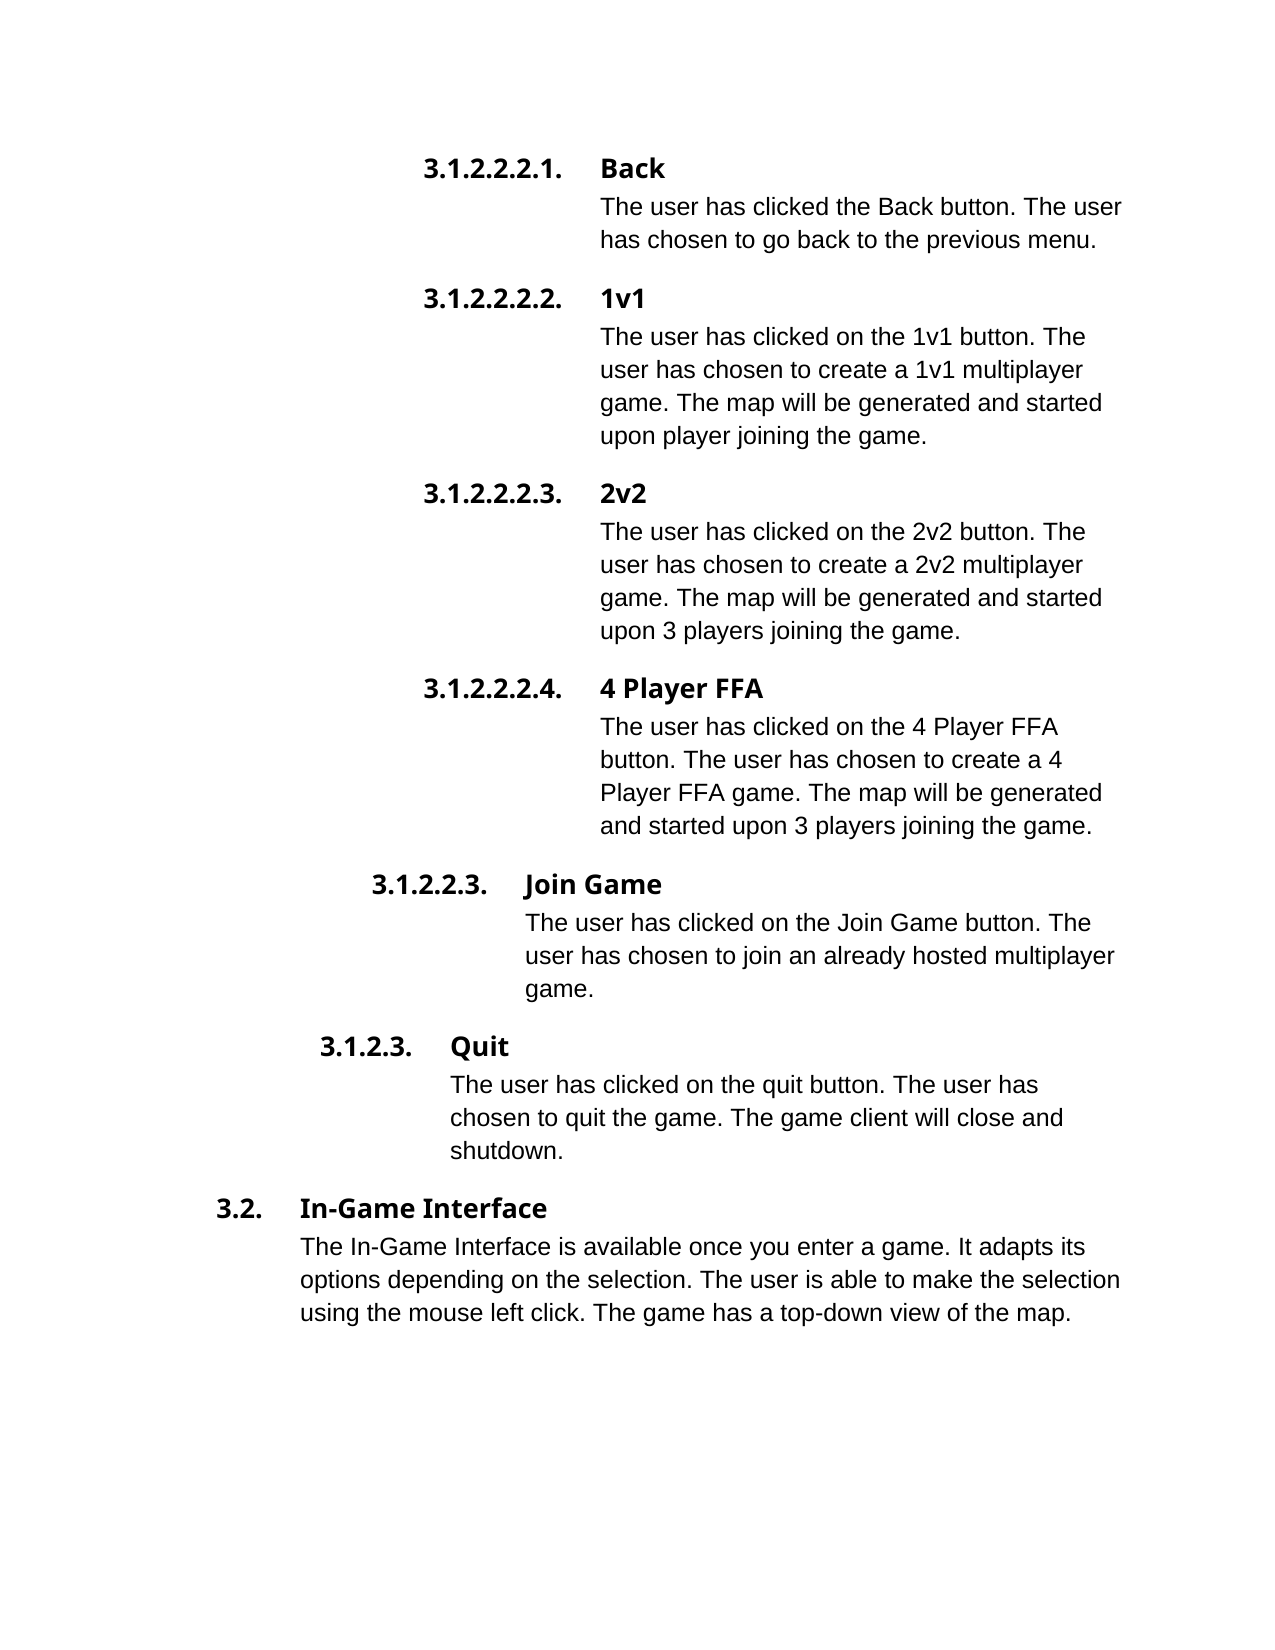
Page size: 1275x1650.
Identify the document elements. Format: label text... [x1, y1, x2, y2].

text The user has clicked the Back button. The user has chosen to go back to the previous menu. [600, 192, 1125, 254]
text The In-Game Interface is available once you enter a game. It adapts its options depending on the selection. The user is able to make the selection using the mouse left click. The game has a top-down view of the map. [300, 1232, 1125, 1327]
text The user has clicked on the 2v2 button. The user has chosen to create a 2v2 multiplayer game. The map will be generated and started upon 3 players joining the game. [600, 517, 1125, 645]
subtitle Quit [413, 1027, 1125, 1064]
text The user has clicked on the Join Game button. The user has chosen to join an already hosted multiplayer game. [525, 908, 1125, 1002]
subtitle 4 Player FFA [563, 670, 1125, 707]
text The user has clicked on the 4 Player FFA button. The user has chosen to create a 4 Player FFA game. The map will be generated and started upon 3 players joining the game. [600, 712, 1125, 840]
text The user has clicked on the quit button. The user has chosen to quit the game. The game client will close and shutdown. [450, 1070, 1125, 1165]
subtitle Back [563, 150, 1125, 187]
subtitle 2v2 [563, 474, 1125, 511]
text The user has clicked on the 1v1 button. The user has chosen to create a 1v1 multiplayer game. The map will be generated and started upon player joining the game. [600, 322, 1125, 449]
subtitle 1v1 [563, 279, 1125, 316]
subtitle In-Game Interface [263, 1190, 1125, 1227]
subtitle Join Game [488, 865, 1125, 902]
